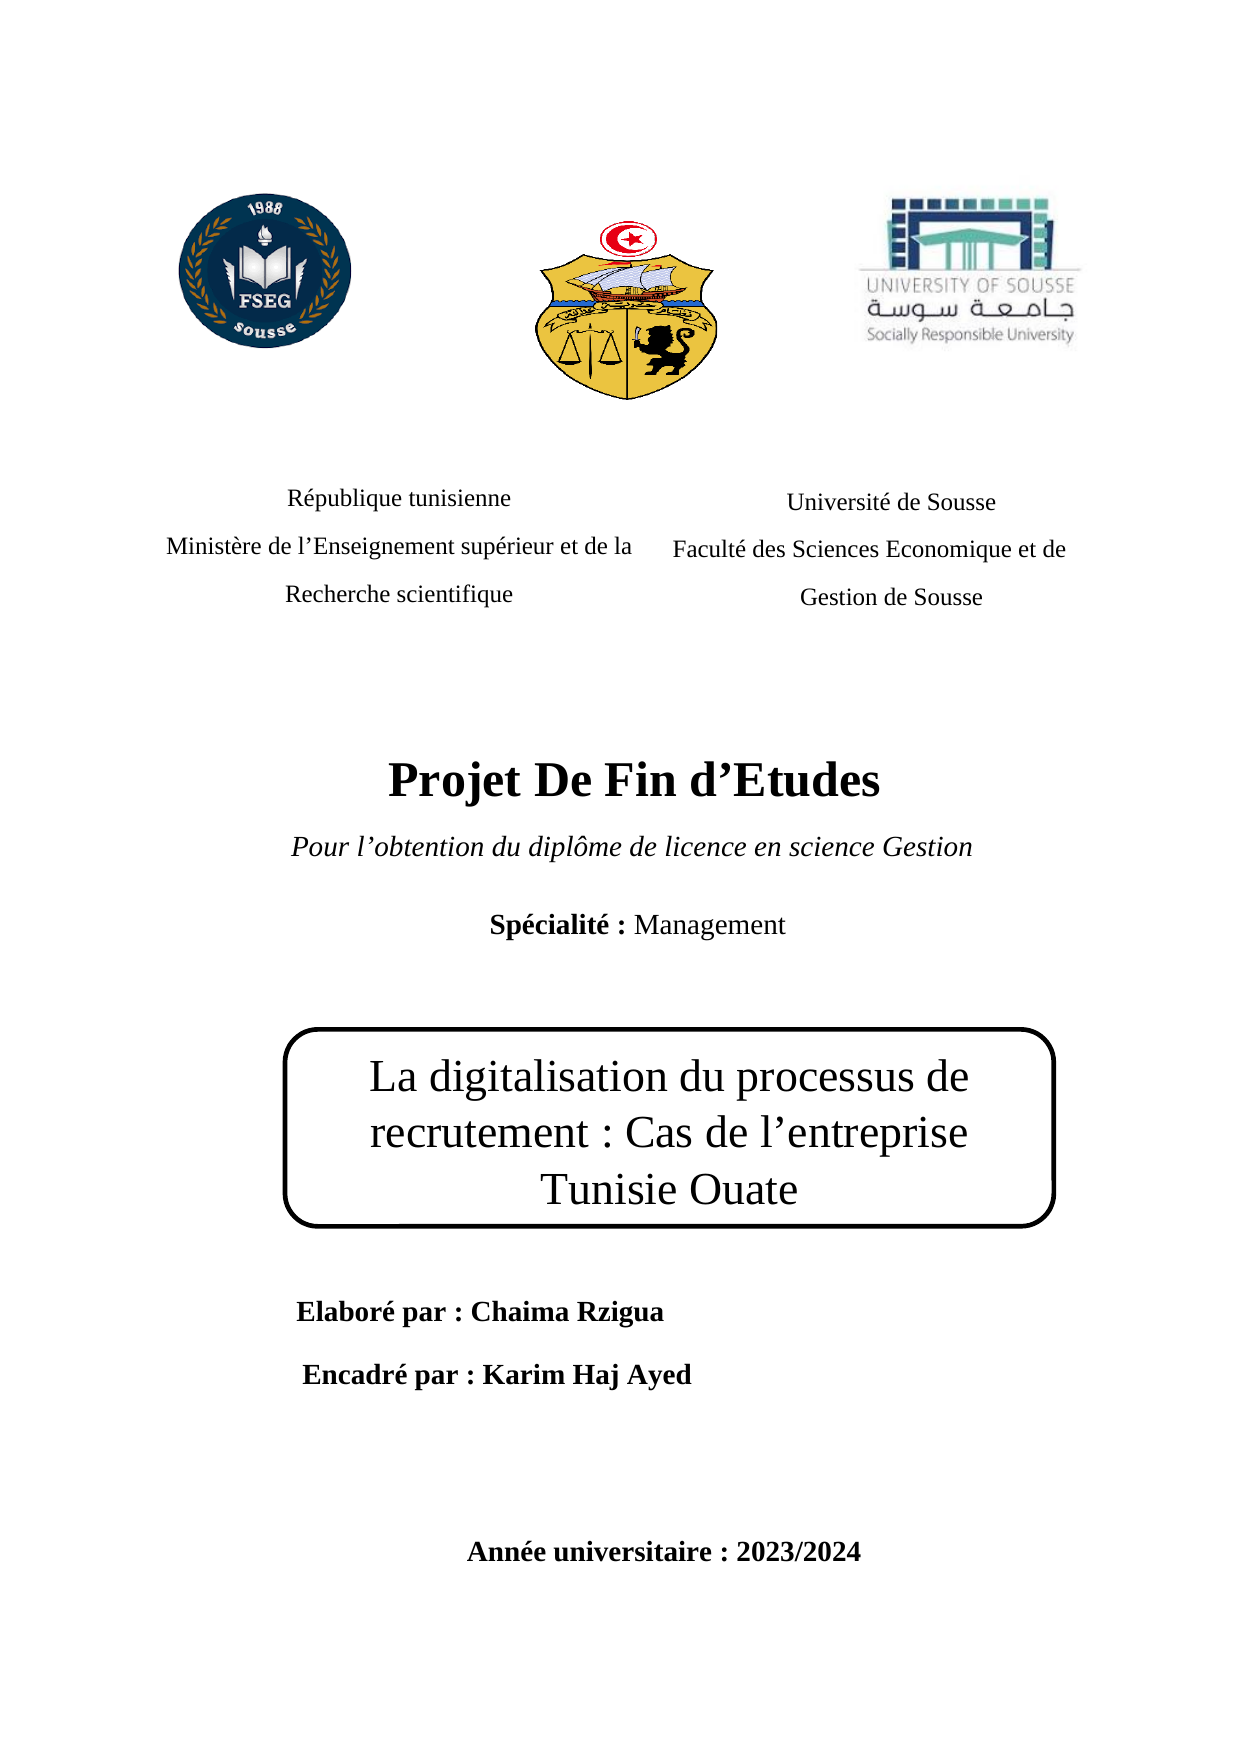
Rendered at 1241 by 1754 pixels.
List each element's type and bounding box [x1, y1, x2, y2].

picture [177, 192, 352, 349]
picture [845, 147, 1092, 395]
picture [535, 221, 718, 400]
